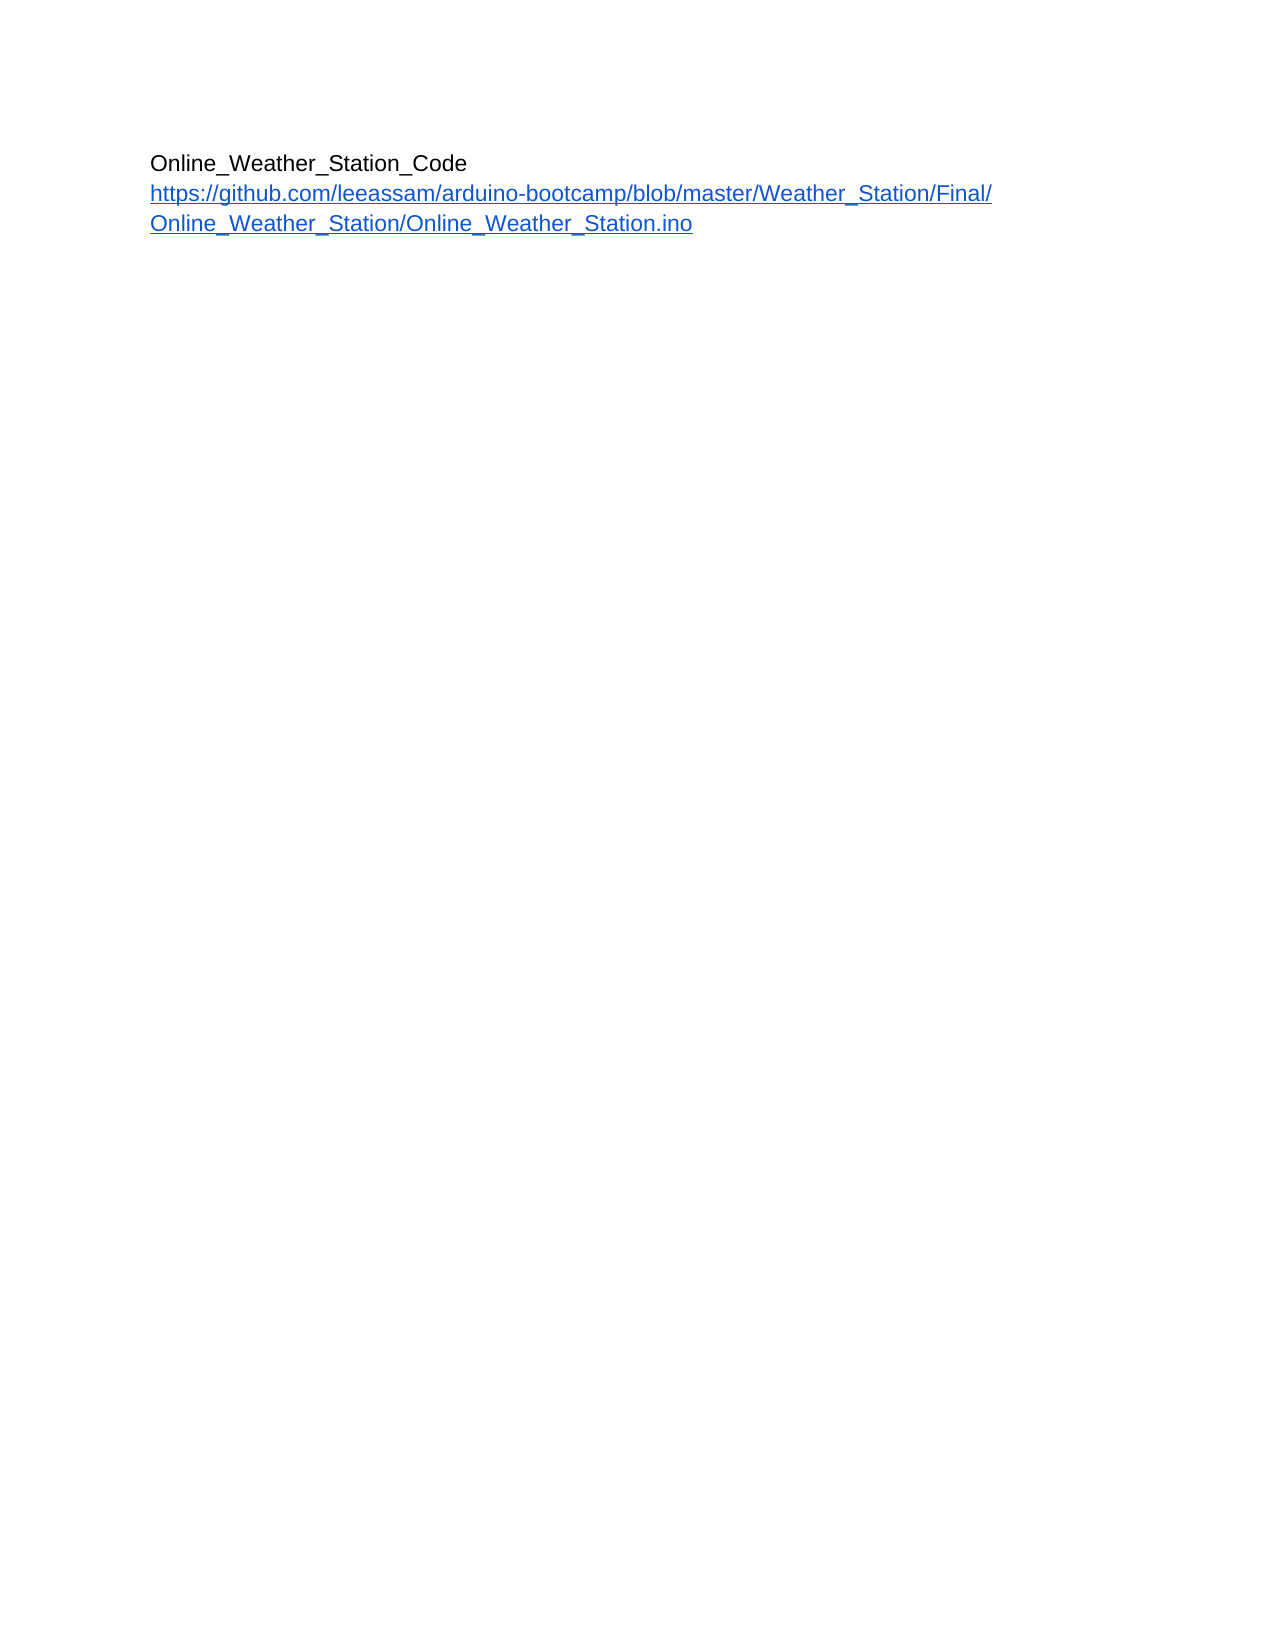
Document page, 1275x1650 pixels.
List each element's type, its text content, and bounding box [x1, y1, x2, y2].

text https://github.com/leeassam/arduino-bootcamp/blob/master/Weather_Station/Final/Online_Weather_Station/Online_Weather_Station.ino [150, 180, 1125, 237]
text Online_Weather_Station_Code [150, 150, 1125, 176]
